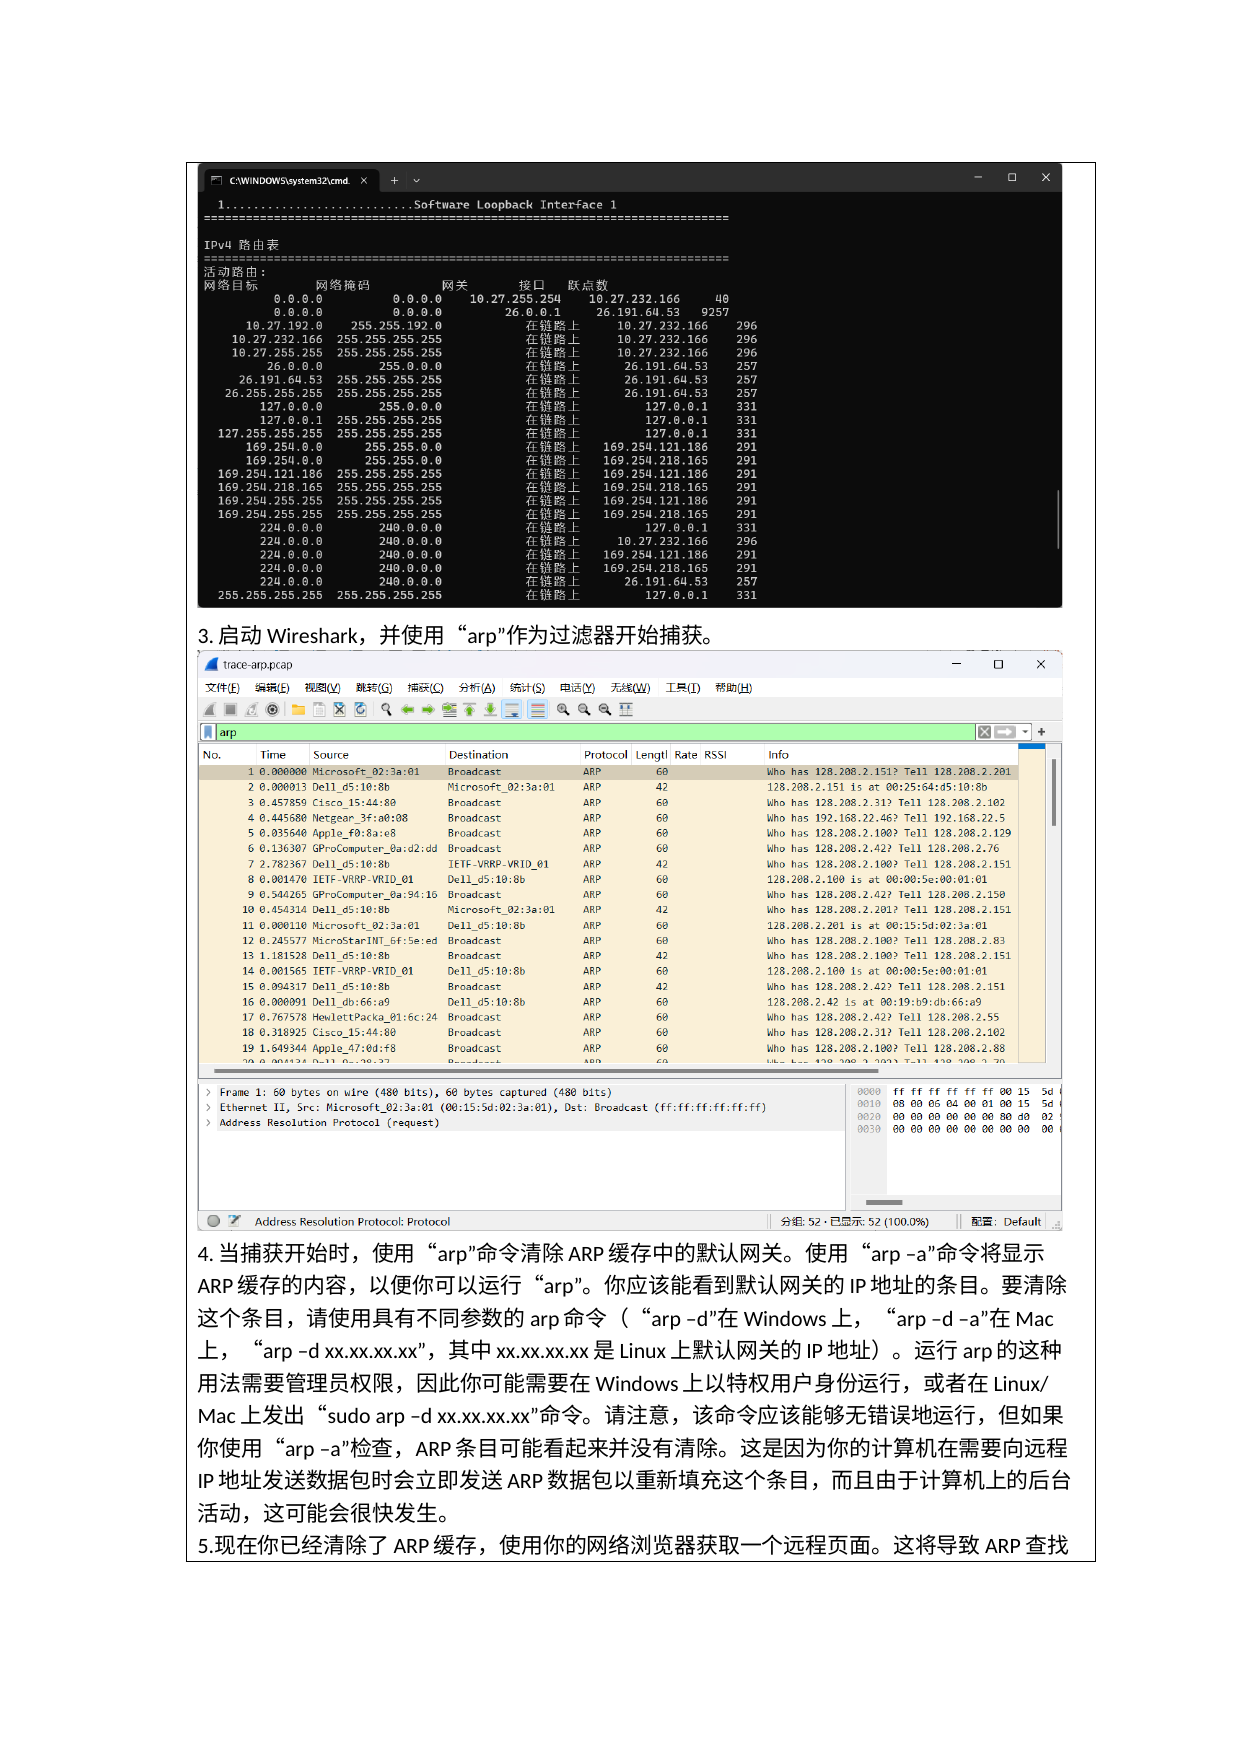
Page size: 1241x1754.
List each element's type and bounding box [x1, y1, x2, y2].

table_cell [187, 163, 1095, 1561]
picture [197, 650, 1063, 1231]
picture [197, 163, 1063, 608]
